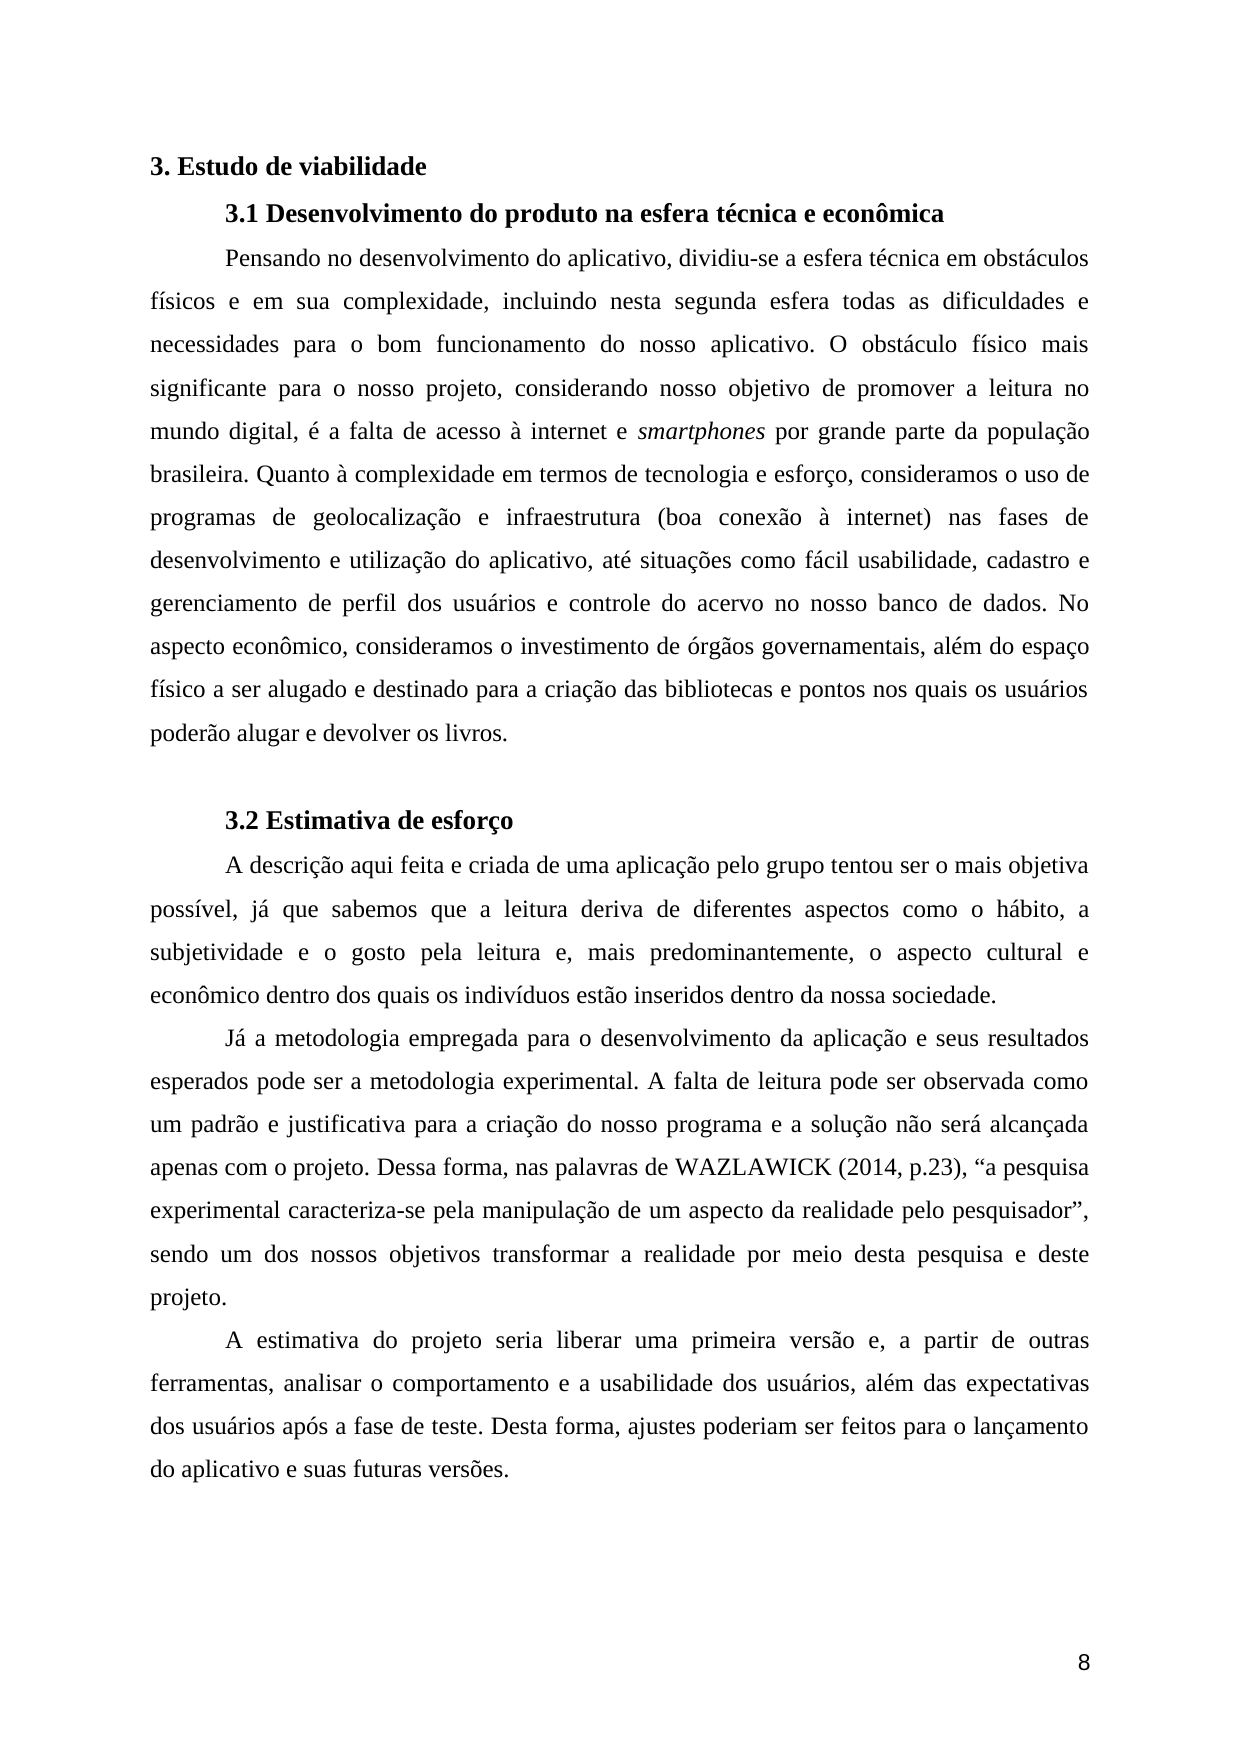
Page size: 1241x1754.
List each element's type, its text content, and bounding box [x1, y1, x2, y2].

text A descrição aqui feita e criada de uma aplicação pelo grupo tentou ser o mais objetiva possível, já que sabemos que a leitura deriva de diferentes aspectos como o hábito, a subjetividade e o gosto pela leitura e, mais predominantemente, o aspecto cultural e econômico dentro dos quais os indivíduos estão inseridos dentro da nossa sociedade. [150, 851, 1090, 1009]
text Já a metodologia empregada para o desenvolvimento da aplicação e seus resultados esperados pode ser a metodologia experimental. A falta de leitura pode ser observada como um padrão e justificativa para a criação do nosso programa e a solução não será alcançada apenas com o projeto. Dessa forma, nas palavras de WAZLAWICK (2014, p.23), “a pesquisa experimental caracteriza-se pela manipulação de um aspecto da realidade pelo pesquisador”, sendo um dos nossos objetivos transformar a realidade por meio desta pesquisa e deste projeto. [150, 1023, 1090, 1311]
text A estimativa do projeto seria liberar uma primeira versão e, a partir de outras ferramentas, analisar o comportamento e a usabilidade dos usuários, além das expectativas dos usuários após a fase de teste. Desta forma, ajustes poderiam ser feitos para o lançamento do aplicativo e suas futuras versões. [150, 1325, 1090, 1483]
text Pensando no desenvolvimento do aplicativo, dividiu-se a esfera técnica em obstáculos físicos e em sua complexidade, incluindo nesta segunda esfera todas as dificuldades e necessidades para o bom funcionamento do nosso aplicativo. O obstáculo físico mais significante para o nosso projeto, considerando nosso objetivo de promover a leitura no mundo digital, é a falta de acesso à internet e smartphones por grande parte da população brasileira. Quanto à complexidade em termos de tecnologia e esforço, consideramos o uso de programas de geolocalização e infraestrutura (boa conexão à internet) nas fases de desenvolvimento e utilização do aplicativo, até situações como fácil usabilidade, cadastro e gerenciamento de perfil dos usuários e controle do acervo no nosso banco de dados. No aspecto econômico, consideramos o investimento de órgãos governamentais, além do espaço físico a ser alugado e destinado para a criação das bibliotecas e pontos nos quais os usuários poderão alugar e devolver os livros. [150, 243, 1090, 746]
text 3.2 Estimativa de esforço [225, 804, 1090, 835]
text 3.1 Desenvolvimento do produto na esfera técnica e econômica [225, 197, 1090, 228]
text 3. Estudo de viabilidade [150, 150, 1090, 181]
